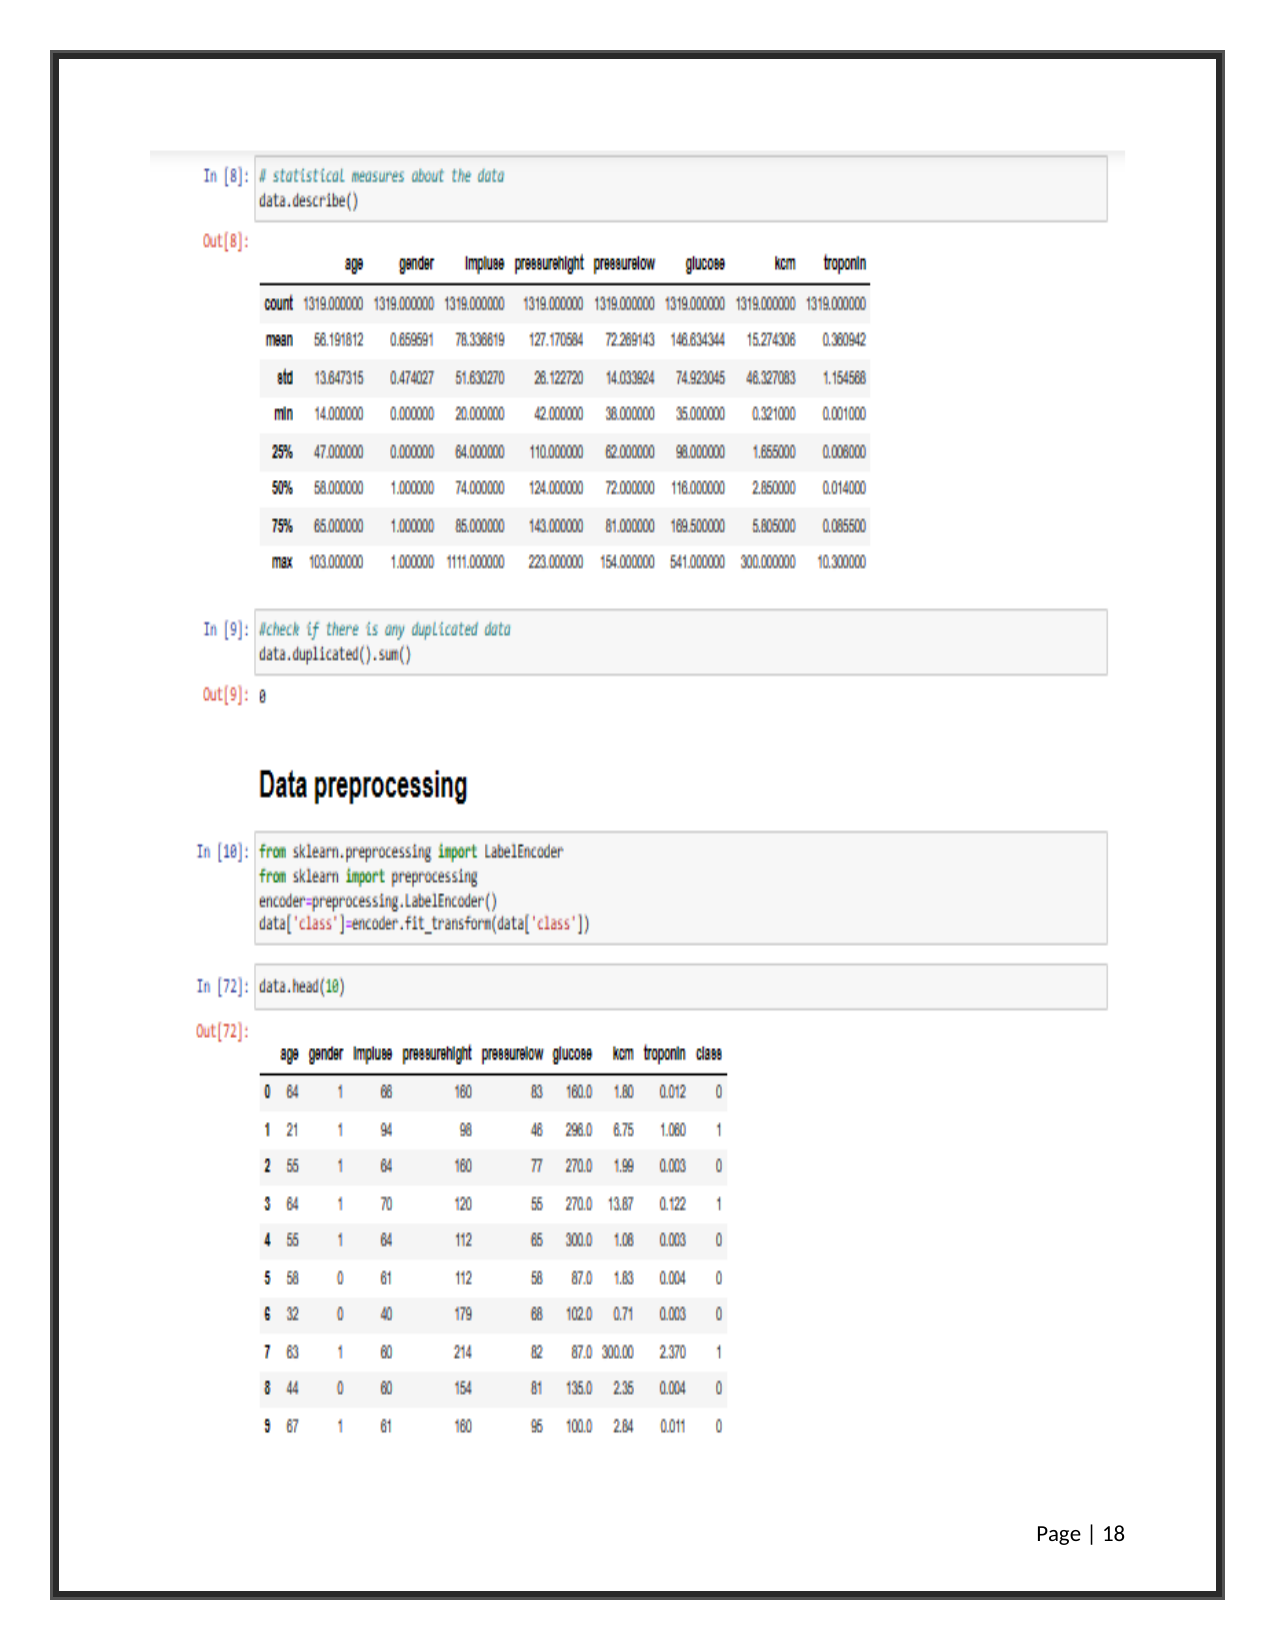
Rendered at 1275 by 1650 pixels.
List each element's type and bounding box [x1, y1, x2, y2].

picture [150, 150, 1125, 1478]
